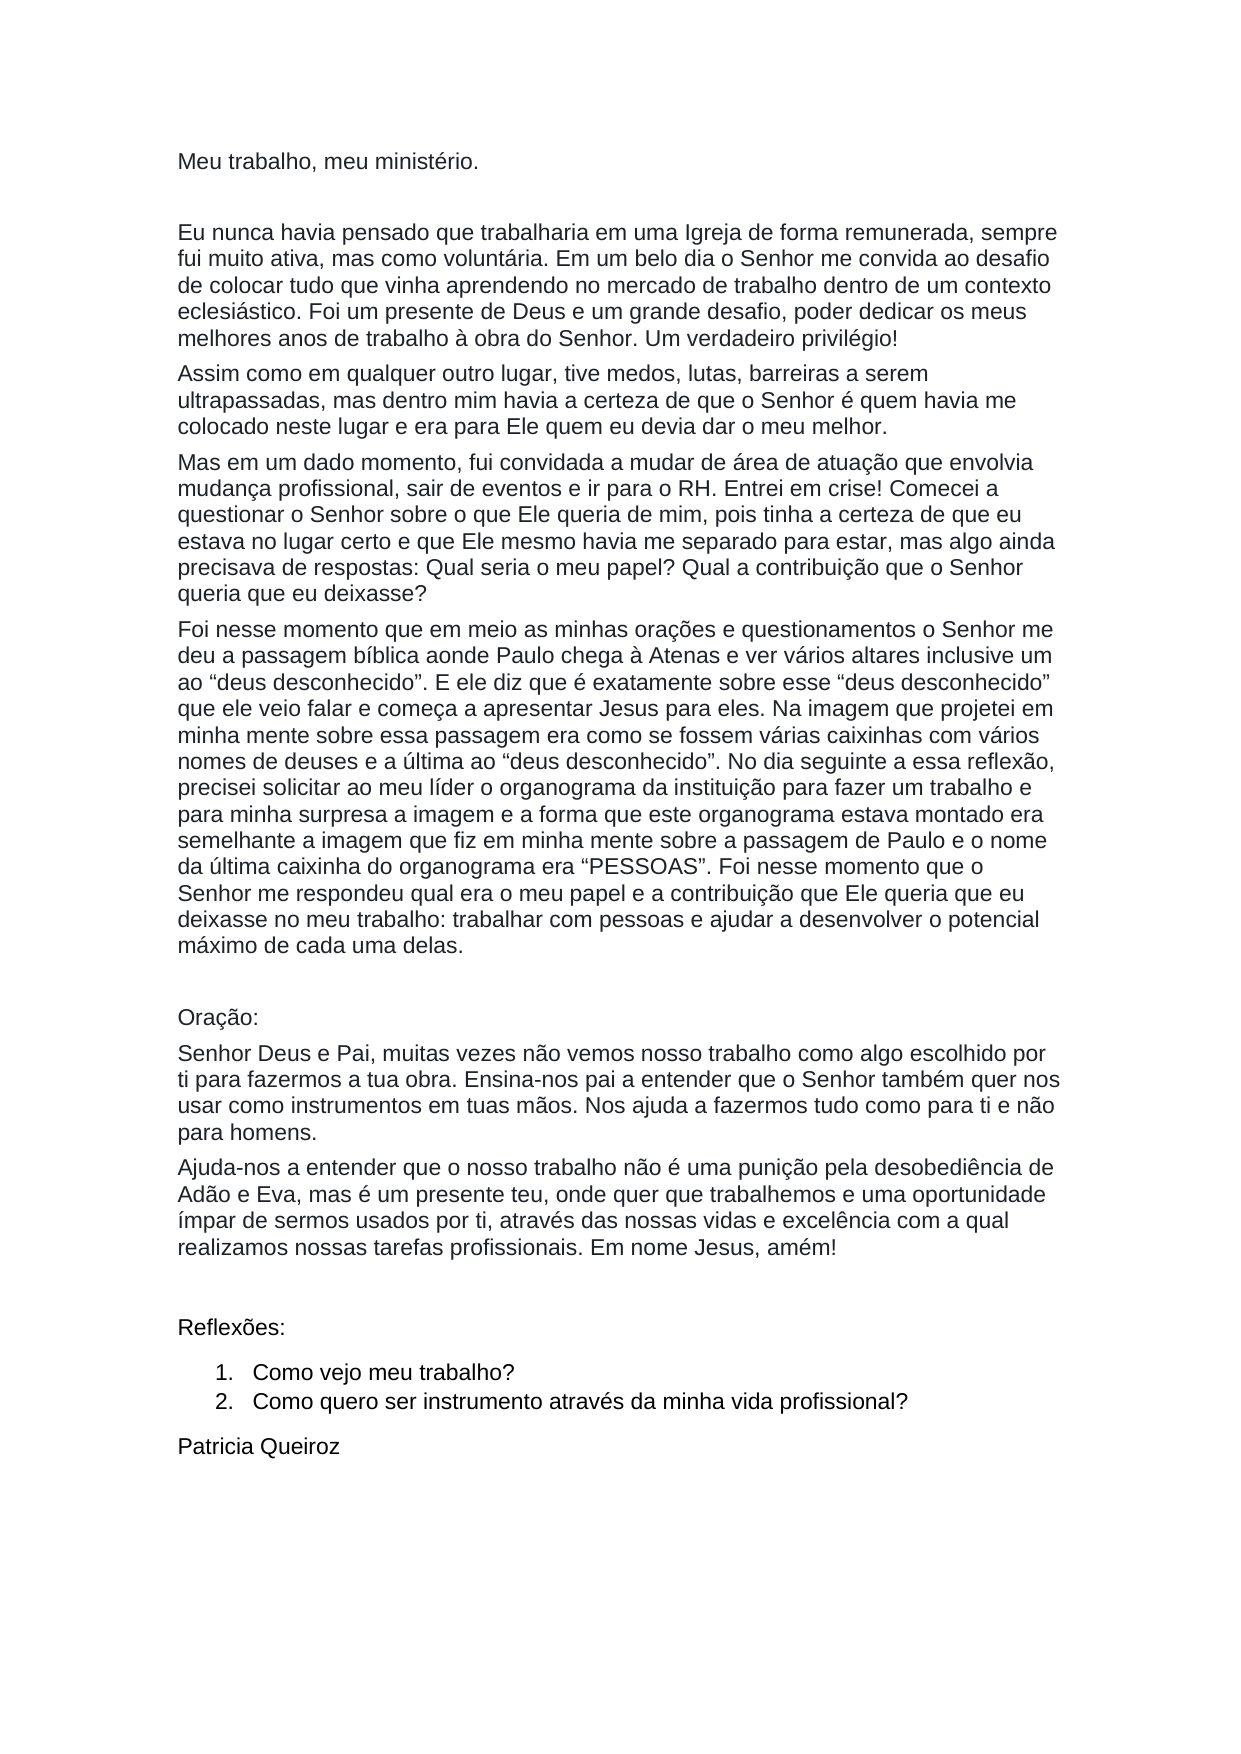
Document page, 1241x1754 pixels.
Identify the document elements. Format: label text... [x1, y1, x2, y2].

text Reflexões: [177, 1314, 1063, 1341]
text Ajuda-nos a entender que o nosso trabalho não é uma punição pela desobediência de Adão e Eva, mas é um presente teu, onde quer que trabalhemos e uma oportunidade ímpar de sermos usados por ti, através das nossas vidas e excelência com a qual realizamos nossas tarefas profissionais. Em nome Jesus, amém! [177, 1154, 1063, 1260]
list Como vejo meu trabalho? [215, 1359, 1063, 1386]
text Senhor Deus e Pai, muitas vezes não vemos nosso trabalho como algo escolhido por ti para fazermos a tua obra. Ensina-nos pai a entender que o Senhor também quer nos usar como instrumentos em tuas mãos. Nos ajuda a fazermos tudo como para ti e não para homens. [177, 1039, 1063, 1145]
text Mas em um dado momento, fui convidada a mudar de área de atuação que envolvia mudança profissional, sair de eventos e ir para o RH. Entrei em crise! Comecei a questionar o Senhor sobre o que Ele queria de mim, pois tinha a certeza de que eu estava no lugar certo e que Ele mesmo havia me separado para estar, mas algo ainda precisava de respostas: Qual seria o meu papel? Qual a contribuição que o Senhor queria que eu deixasse? [177, 449, 1063, 607]
text Assim como em qualquer outro lugar, tive medos, lutas, barreiras a serem ultrapassadas, mas dentro mim havia a certeza de que o Senhor é quem havia me colocado neste lugar e era para Ele quem eu devia dar o meu melhor. [177, 360, 1063, 439]
text Meu trabalho, meu ministério. [177, 148, 1063, 174]
text Oração: [177, 1004, 1063, 1030]
text Patricia Queiroz [177, 1433, 1063, 1459]
text Foi nesse momento que em meio as minhas orações e questionamentos o Senhor me deu a passagem bíblica aonde Paulo chega à Atenas e ver vários altares inclusive um ao “deus desconhecido”. E ele diz que é exatamente sobre esse “deus desconhecido” que ele veio falar e começa a apresentar Jesus para eles. Na imagem que projetei em minha mente sobre essa passagem era como se fossem várias caixinhas com vários nomes de deuses e a última ao “deus desconhecido”. No dia seguinte a essa reflexão, precisei solicitar ao meu líder o organograma da instituição para fazer um trabalho e para minha surpresa a imagem e a forma que este organograma estava montado era semelhante a imagem que fiz em minha mente sobre a passagem de Paulo e o nome da última caixinha do organograma era “PESSOAS”. Foi nesse momento que o Senhor me respondeu qual era o meu papel e a contribuição que Ele queria que eu deixasse no meu trabalho: trabalhar com pessoas e ajudar a desenvolver o potencial máximo de cada uma delas. [177, 616, 1063, 959]
list Como quero ser instrumento através da minha vida profissional? [215, 1388, 1063, 1414]
text Eu nunca havia pensado que trabalharia em uma Igreja de forma remunerada, sempre fui muito ativa, mas como voluntária. Em um belo dia o Senhor me convida ao desafio de colocar tudo que vinha aprendendo no mercado de trabalho dentro de um contexto eclesiástico. Foi um presente de Deus e um grande desafio, poder dedicar os meus melhores anos de trabalho à obra do Senhor. Um verdadeiro privilégio! [177, 219, 1063, 351]
